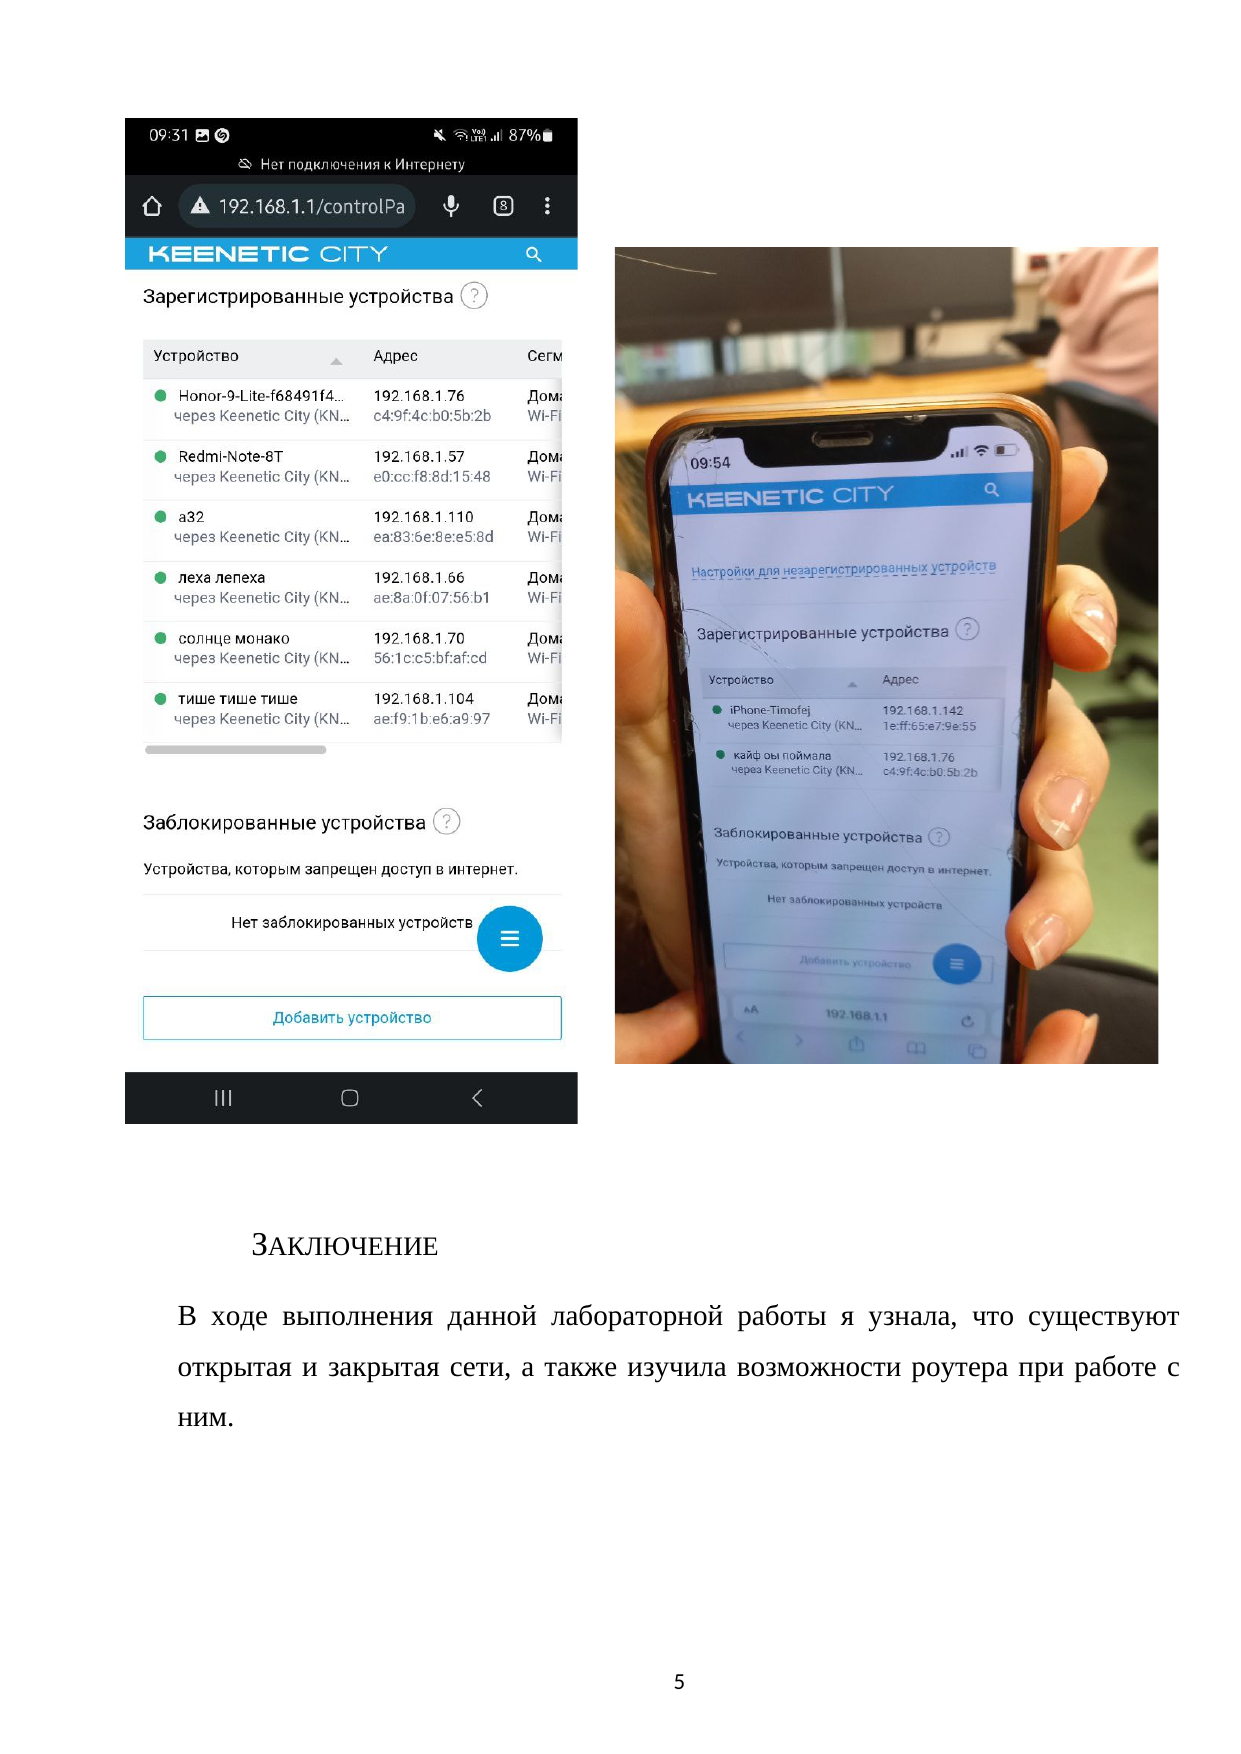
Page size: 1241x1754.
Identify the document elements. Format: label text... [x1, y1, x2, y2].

subtitle Заключение [177, 1224, 1181, 1263]
picture [125, 118, 578, 1124]
picture [614, 247, 1159, 1064]
text В ходе выполнения данной лабораторной работы я узнала, что существуют открытая и закрытая сети, а также изучила возможности роутера при работе с ним. [177, 1298, 1181, 1433]
